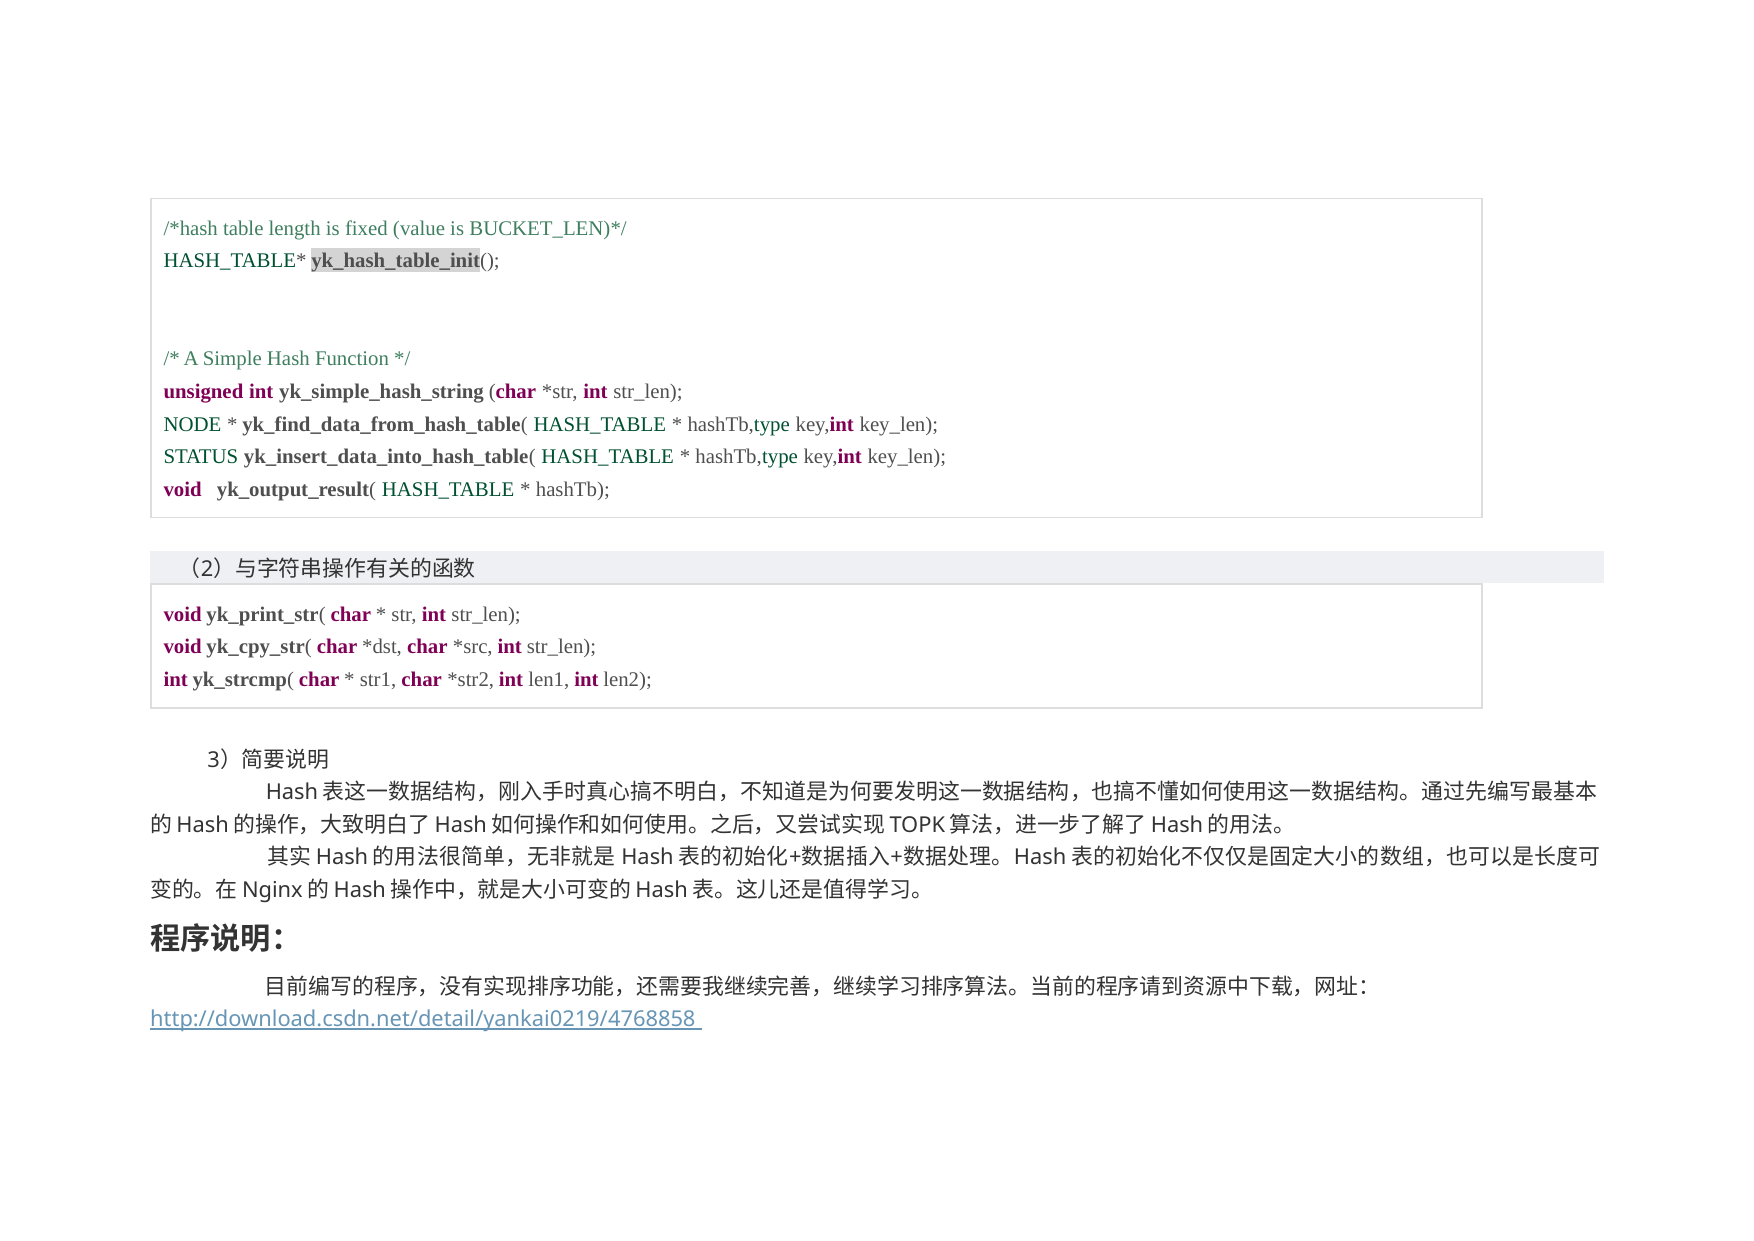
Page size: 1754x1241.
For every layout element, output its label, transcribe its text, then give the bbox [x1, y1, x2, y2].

text 其实Hash的用法很简单，无非就是Hash表的初始化+数据插入+数据处理。Hash表的初始化不仅仅是固定大小的数组，也可以是长度可变的。在Nginx的Hash操作中，就是大小可变的Hash表。这儿还是值得学习。 [150, 839, 1604, 904]
text 3）简要说明 [150, 741, 1604, 774]
table_header /*hash table length is fixed (value is BUCKET_LEN)*/ HASH_TABLE* yk_hash_table_init(); /* A Simple Hash Function */ unsigned int yk_simple_hash_string (char *str, int str_len); NODE * yk_find_data_from_hash_table( HASH_TABLE * hashTb,type key,int key_len); STATUS yk_insert_data_into_hash_table( HASH_TABLE * hashTb,type key,int key_len); void yk_output_result( HASH_TABLE * hashTb); [152, 199, 1481, 517]
text （2）与字符串操作有关的函数 [150, 551, 1604, 583]
text 目前编写的程序，没有实现排序功能，还需要我继续完善，继续学习排序算法。当前的程序请到资源中下载，网址： [150, 969, 1604, 1001]
table_header void yk_print_str( char * str, int str_len); void yk_cpy_str( char *dst, char *src, int str_len); int yk_strcmp( char * str1, char *str2, int len1, int len2); [152, 585, 1481, 707]
text Hash表这一数据结构，刚入手时真心搞不明白，不知道是为何要发明这一数据结构，也搞不懂如何使用这一数据结构。通过先编写最基本的Hash的操作，大致明白了Hash如何操作和如何使用。之后，又尝试实现TOPK算法，进一步了解了Hash的用法。 [150, 774, 1604, 839]
text 程序说明： [150, 904, 1604, 969]
text http://download.csdn.net/detail/yankai0219/4768858 [150, 1001, 1604, 1034]
